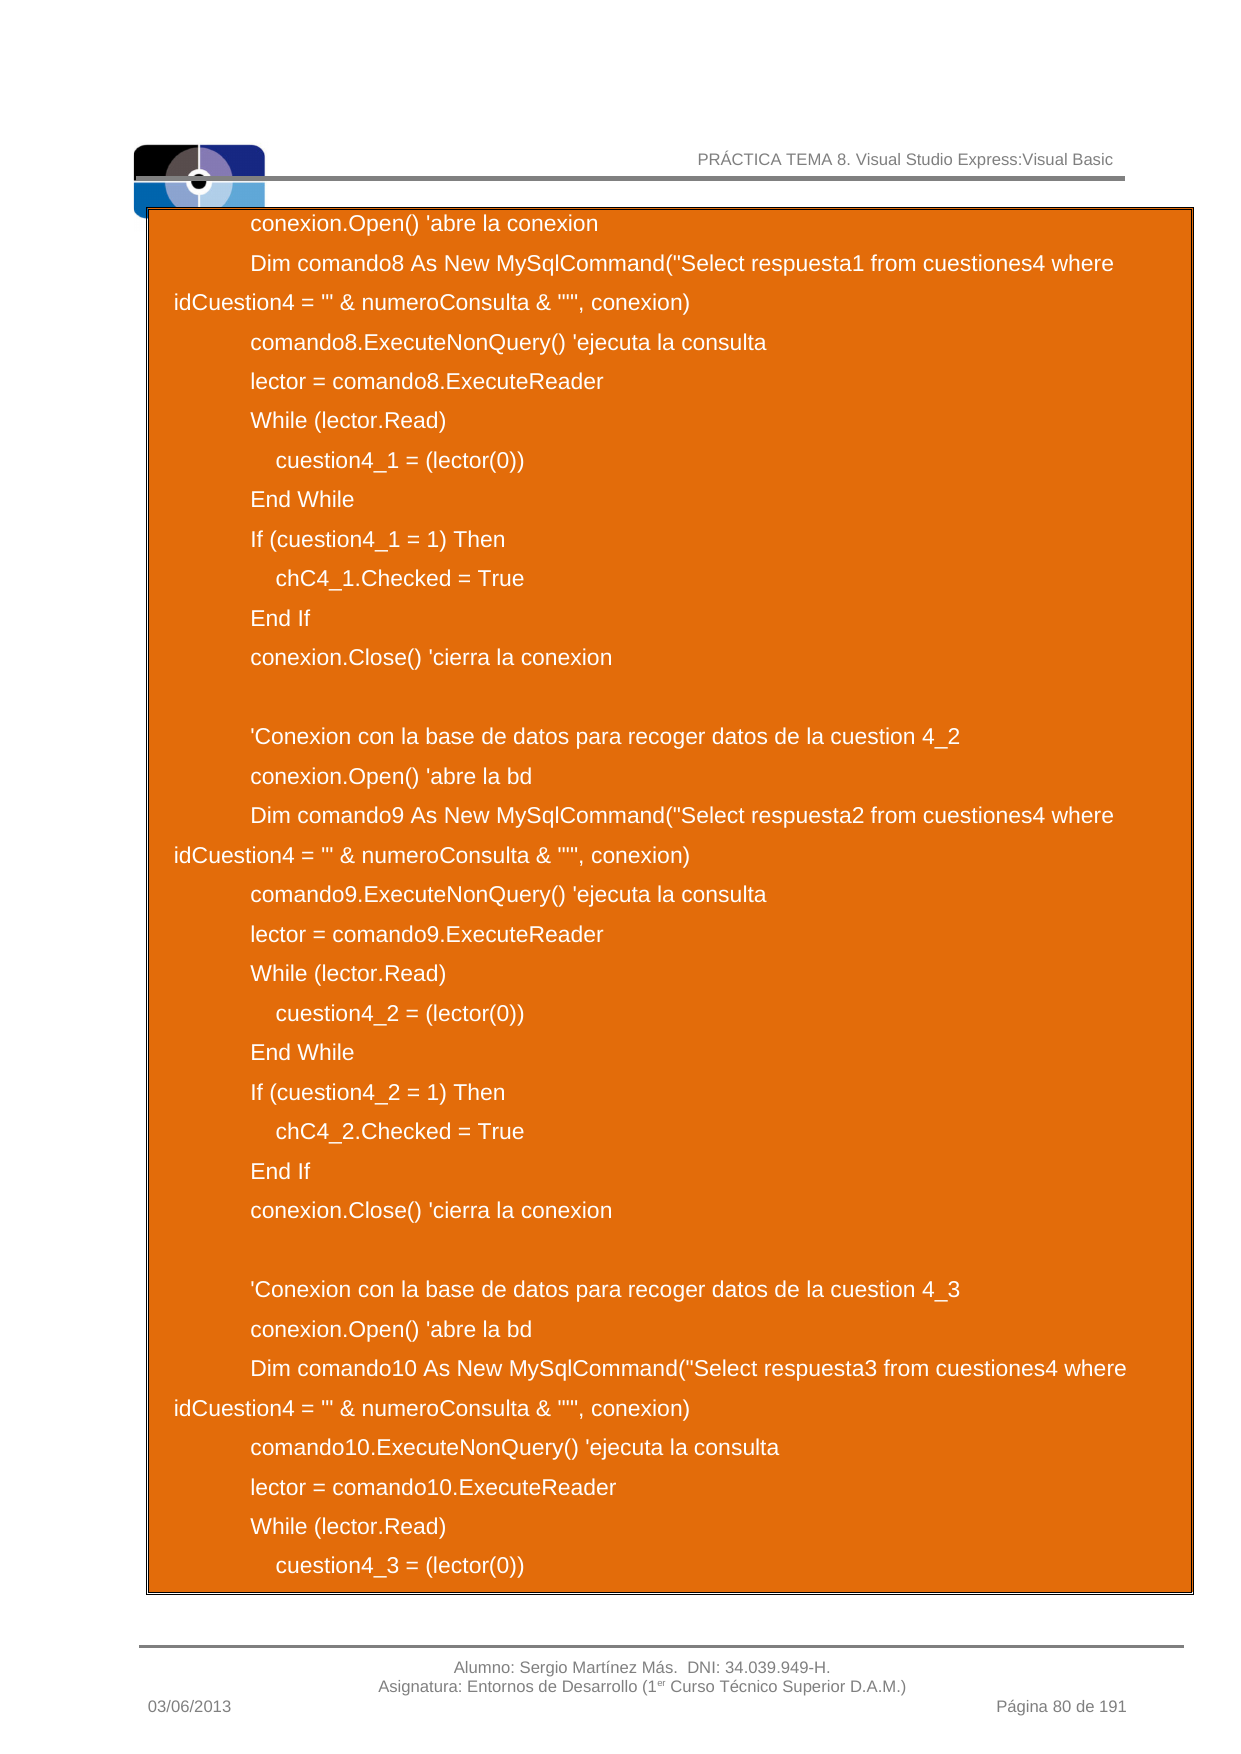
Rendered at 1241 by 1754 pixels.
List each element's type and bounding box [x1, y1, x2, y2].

table_header [149, 210, 1191, 1592]
picture [133, 141, 269, 232]
